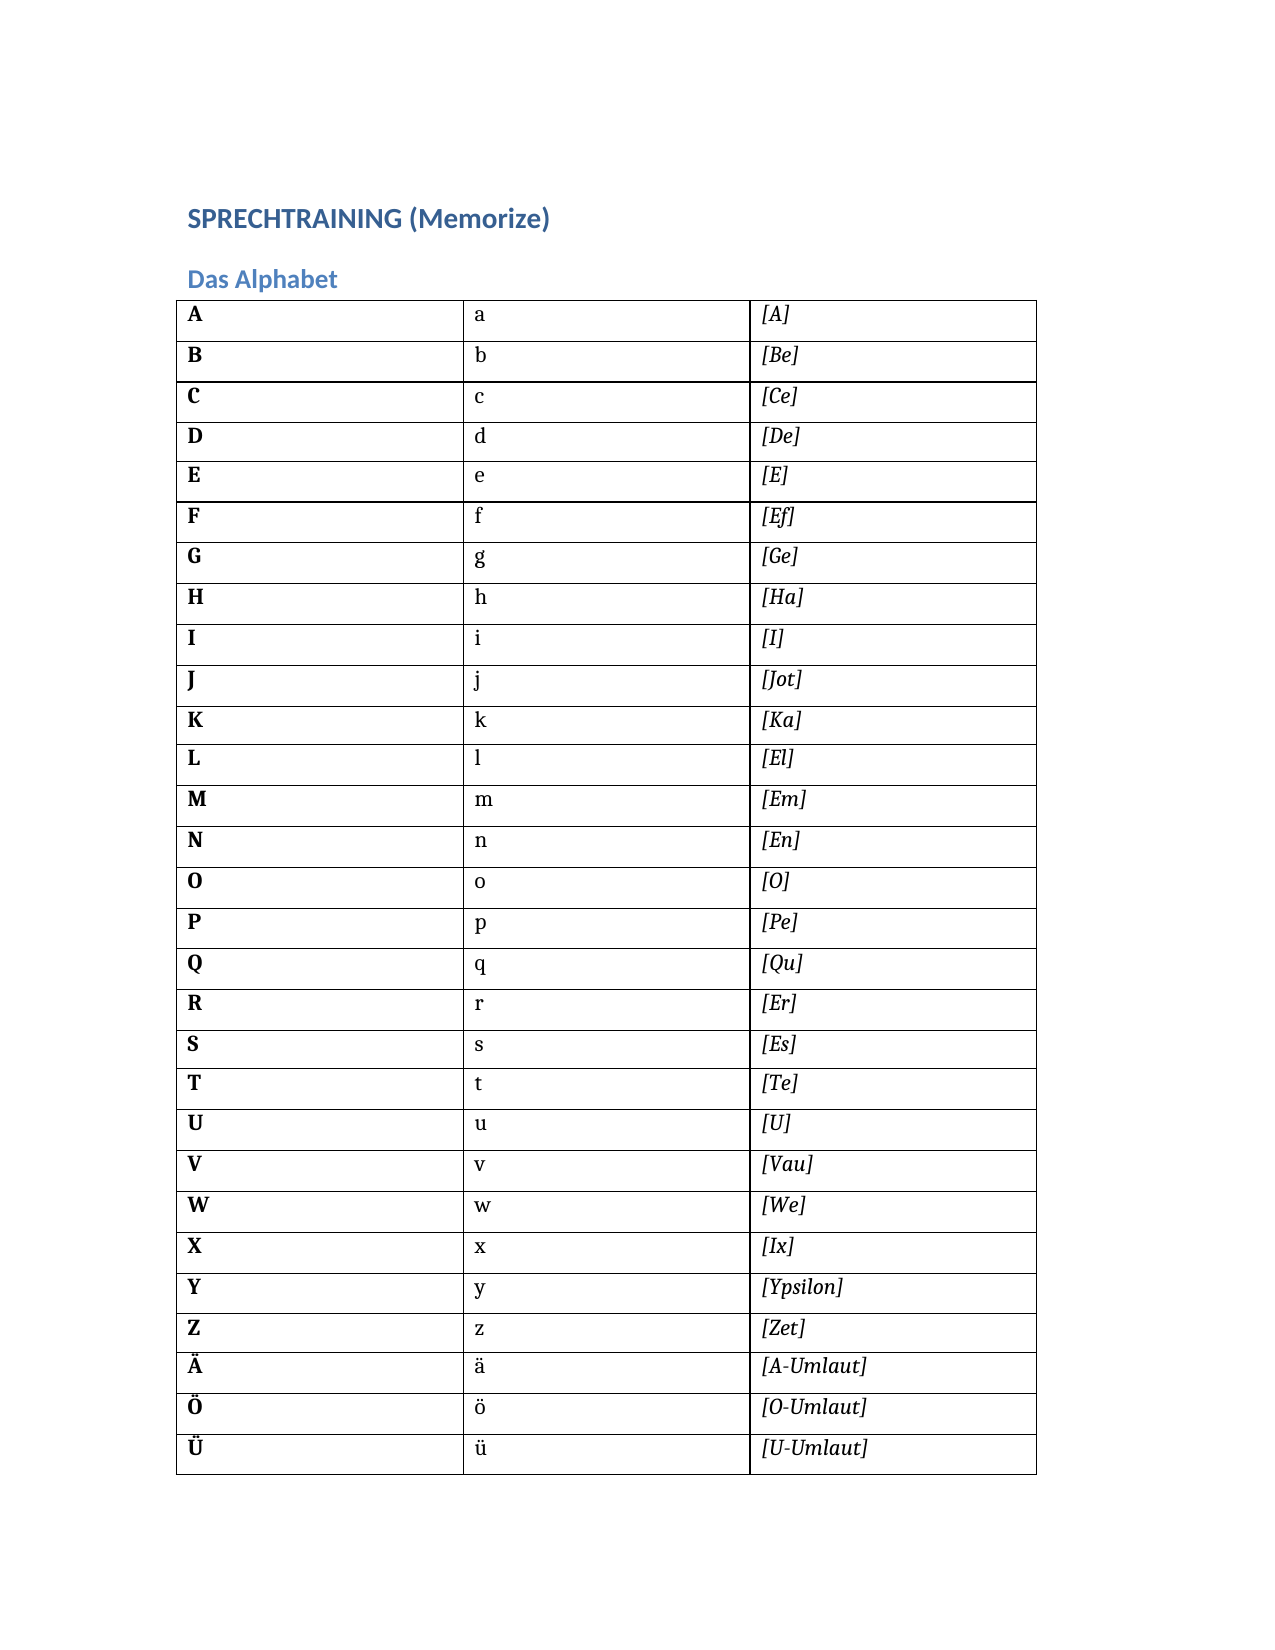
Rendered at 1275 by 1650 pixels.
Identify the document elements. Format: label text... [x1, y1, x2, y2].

table_cell W [177, 1192, 463, 1232]
table_cell V [177, 1151, 463, 1191]
table_cell [En] [751, 827, 1036, 867]
table_cell Ä [177, 1353, 463, 1393]
table_cell [Ef] [751, 503, 1036, 542]
table_cell n [464, 827, 749, 867]
table_cell u [464, 1110, 749, 1150]
table_cell k [464, 707, 749, 744]
table_cell d [464, 423, 749, 461]
subtitle SPRECHTRAINING (Memorize) [187, 200, 1087, 236]
table_cell Ö [177, 1394, 463, 1433]
table_cell ü [464, 1435, 749, 1474]
table_cell [E] [751, 462, 1036, 501]
table_cell [U] [751, 1110, 1036, 1150]
table_cell L [177, 745, 463, 785]
table_cell D [177, 423, 463, 461]
table_cell r [464, 990, 749, 1030]
table_cell [Ce] [751, 383, 1036, 422]
table_cell [De] [751, 423, 1036, 461]
table_cell [Pe] [751, 909, 1036, 948]
table_cell ä [464, 1353, 749, 1393]
table_cell t [464, 1069, 749, 1109]
table_cell s [464, 1031, 749, 1068]
table_cell j [464, 666, 749, 706]
table_cell [Vau] [751, 1151, 1036, 1191]
table_cell G [177, 543, 463, 583]
table_cell R [177, 990, 463, 1030]
table_cell P [177, 909, 463, 948]
table_cell N [177, 827, 463, 867]
table_cell [Ix] [751, 1233, 1036, 1272]
table_cell q [464, 949, 749, 989]
table_cell [Ypsilon] [751, 1274, 1036, 1313]
table_cell O [177, 868, 463, 907]
table_cell Z [177, 1314, 463, 1352]
table_cell K [177, 707, 463, 744]
table_cell f [464, 503, 749, 542]
table_cell y [464, 1274, 749, 1313]
table_cell [Ka] [751, 707, 1036, 744]
table_cell [O-Umlaut] [751, 1394, 1036, 1433]
table_cell h [464, 584, 749, 624]
table_cell S [177, 1031, 463, 1068]
table_cell [Em] [751, 786, 1036, 826]
table_cell c [464, 383, 749, 422]
table_cell b [464, 342, 749, 381]
table_cell [Ha] [751, 584, 1036, 624]
table_cell [Jot] [751, 666, 1036, 706]
table_cell [Be] [751, 342, 1036, 381]
table_cell w [464, 1192, 749, 1232]
table_cell [A-Umlaut] [751, 1353, 1036, 1393]
table_cell i [464, 625, 749, 665]
table_cell z [464, 1314, 749, 1352]
table_cell I [177, 625, 463, 665]
table_cell H [177, 584, 463, 624]
table_cell [I] [751, 625, 1036, 665]
table_cell m [464, 786, 749, 826]
table_cell E [177, 462, 463, 501]
table_cell J [177, 666, 463, 706]
table_header a [464, 301, 749, 341]
table_cell Y [177, 1274, 463, 1313]
subtitle Das Alphabet [187, 262, 1087, 295]
table_cell U [177, 1110, 463, 1150]
table_cell [Te] [751, 1069, 1036, 1109]
table_cell v [464, 1151, 749, 1191]
table_cell Ü [177, 1435, 463, 1474]
table_header [A] [751, 301, 1036, 341]
table_cell [Ge] [751, 543, 1036, 583]
table_cell T [177, 1069, 463, 1109]
table_cell e [464, 462, 749, 501]
table_cell [Er] [751, 990, 1036, 1030]
table_cell [El] [751, 745, 1036, 785]
table_cell [We] [751, 1192, 1036, 1232]
table_cell [U-Umlaut] [751, 1435, 1036, 1474]
table_cell ö [464, 1394, 749, 1433]
table_cell Q [177, 949, 463, 989]
table_header A [177, 301, 463, 341]
table_cell B [177, 342, 463, 381]
table_cell p [464, 909, 749, 948]
table_cell F [177, 503, 463, 542]
table_cell [Qu] [751, 949, 1036, 989]
table_cell [Es] [751, 1031, 1036, 1068]
table_cell M [177, 786, 463, 826]
table_cell X [177, 1233, 463, 1272]
table_cell C [177, 383, 463, 422]
table_cell x [464, 1233, 749, 1272]
table_cell [Zet] [751, 1314, 1036, 1352]
table_cell g [464, 543, 749, 583]
table_cell o [464, 868, 749, 907]
table_cell [O] [751, 868, 1036, 907]
table_cell l [464, 745, 749, 785]
